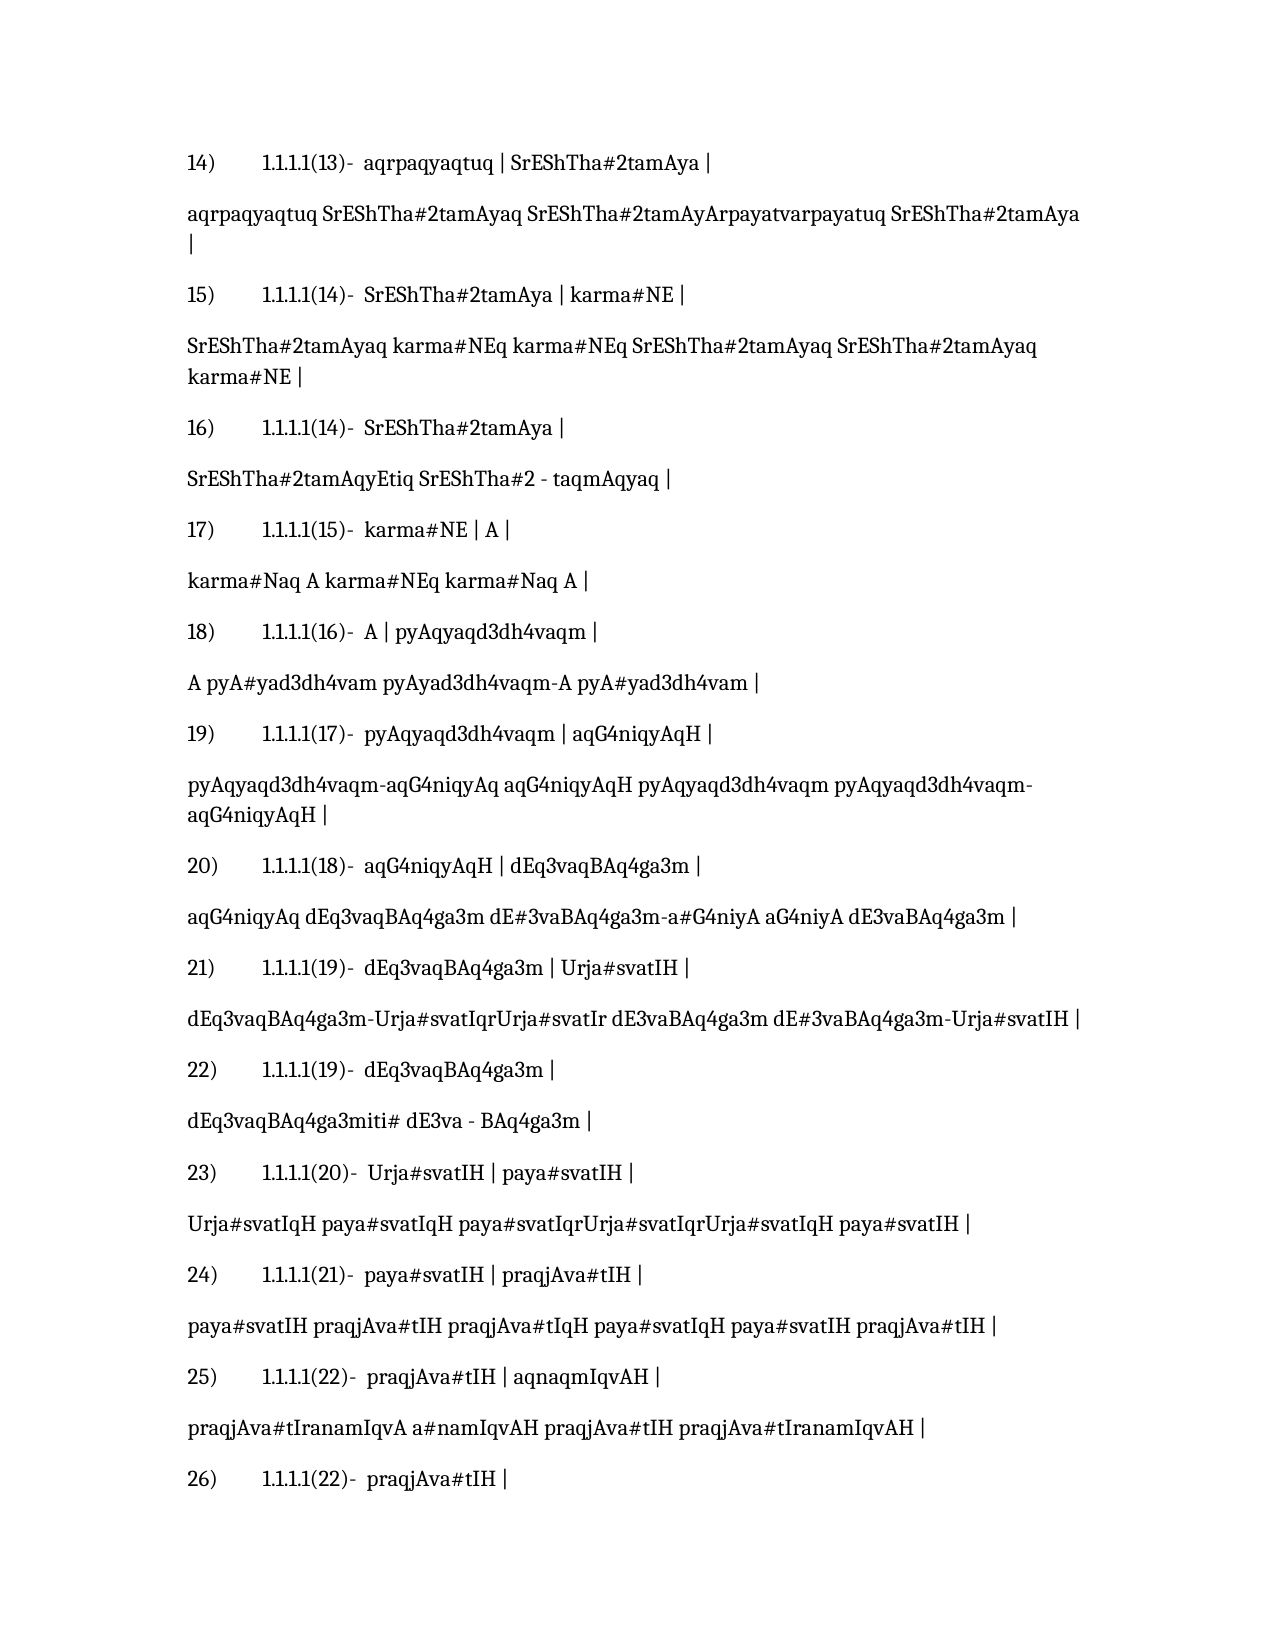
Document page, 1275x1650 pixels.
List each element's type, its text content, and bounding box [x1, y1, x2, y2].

text 20) 1.1.1.1(18)- aqG4niqyAqH | dEq3vaqBAq4ga3m | [187, 853, 1087, 879]
text 24) 1.1.1.1(21)- paya#svatIH | praqjAva#tIH | [187, 1261, 1087, 1288]
text 22) 1.1.1.1(19)- dEq3vaqBAq4ga3m | [187, 1057, 1087, 1084]
text paya#svatIH praqjAva#tIH praqjAva#tIqH paya#svatIqH paya#svatIH praqjAva#tIH | [187, 1312, 1087, 1339]
text 14) 1.1.1.1(13)- aqrpaqyaqtuq | SrEShTha#2tamAya | [187, 150, 1087, 176]
text aqrpaqyaqtuq SrEShTha#2tamAyaq SrEShTha#2tamAyArpayatvarpayatuq SrEShTha#2tamAya | [187, 201, 1087, 258]
text dEq3vaqBAq4ga3m-Urja#svatIqrUrja#svatIr dE3vaBAq4ga3m dE#3vaBAq4ga3m-Urja#svatIH | [187, 1006, 1087, 1033]
text pyAqyaqd3dh4vaqm-aqG4niqyAq aqG4niqyAqH pyAqyaqd3dh4vaqm pyAqyaqd3dh4vaqm-aqG4niqyAqH | [187, 772, 1087, 828]
text 21) 1.1.1.1(19)- dEq3vaqBAq4ga3m | Urja#svatIH | [187, 955, 1087, 982]
text 23) 1.1.1.1(20)- Urja#svatIH | paya#svatIH | [187, 1159, 1087, 1186]
text dEq3vaqBAq4ga3miti# dE3va - BAq4ga3m | [187, 1108, 1087, 1135]
text SrEShTha#2tamAyaq karma#NEq karma#NEq SrEShTha#2tamAyaq SrEShTha#2tamAyaq karma#NE | [187, 333, 1087, 390]
text 18) 1.1.1.1(16)- A | pyAqyaqd3dh4vaqm | [187, 619, 1087, 645]
text Urja#svatIqH paya#svatIqH paya#svatIqrUrja#svatIqrUrja#svatIqH paya#svatIH | [187, 1210, 1087, 1237]
text 25) 1.1.1.1(22)- praqjAva#tIH | aqnaqmIqvAH | [187, 1363, 1087, 1390]
text 26) 1.1.1.1(22)- praqjAva#tIH | [187, 1466, 1087, 1492]
text A pyA#yad3dh4vam pyAyad3dh4vaqm-A pyA#yad3dh4vam | [187, 670, 1087, 696]
text aqG4niqyAq dEq3vaqBAq4ga3m dE#3vaBAq4ga3m-a#G4niyA aG4niyA dE3vaBAq4ga3m | [187, 904, 1087, 931]
text SrEShTha#2tamAqyEtiq SrEShTha#2 - taqmAqyaq | [187, 466, 1087, 492]
text 16) 1.1.1.1(14)- SrEShTha#2tamAya | [187, 414, 1087, 441]
text 17) 1.1.1.1(15)- karma#NE | A | [187, 517, 1087, 543]
text 19) 1.1.1.1(17)- pyAqyaqd3dh4vaqm | aqG4niqyAqH | [187, 721, 1087, 747]
text karma#Naq A karma#NEq karma#Naq A | [187, 568, 1087, 594]
text praqjAva#tIranamIqvA a#namIqvAH praqjAva#tIH praqjAva#tIranamIqvAH | [187, 1414, 1087, 1441]
text 15) 1.1.1.1(14)- SrEShTha#2tamAya | karma#NE | [187, 282, 1087, 309]
